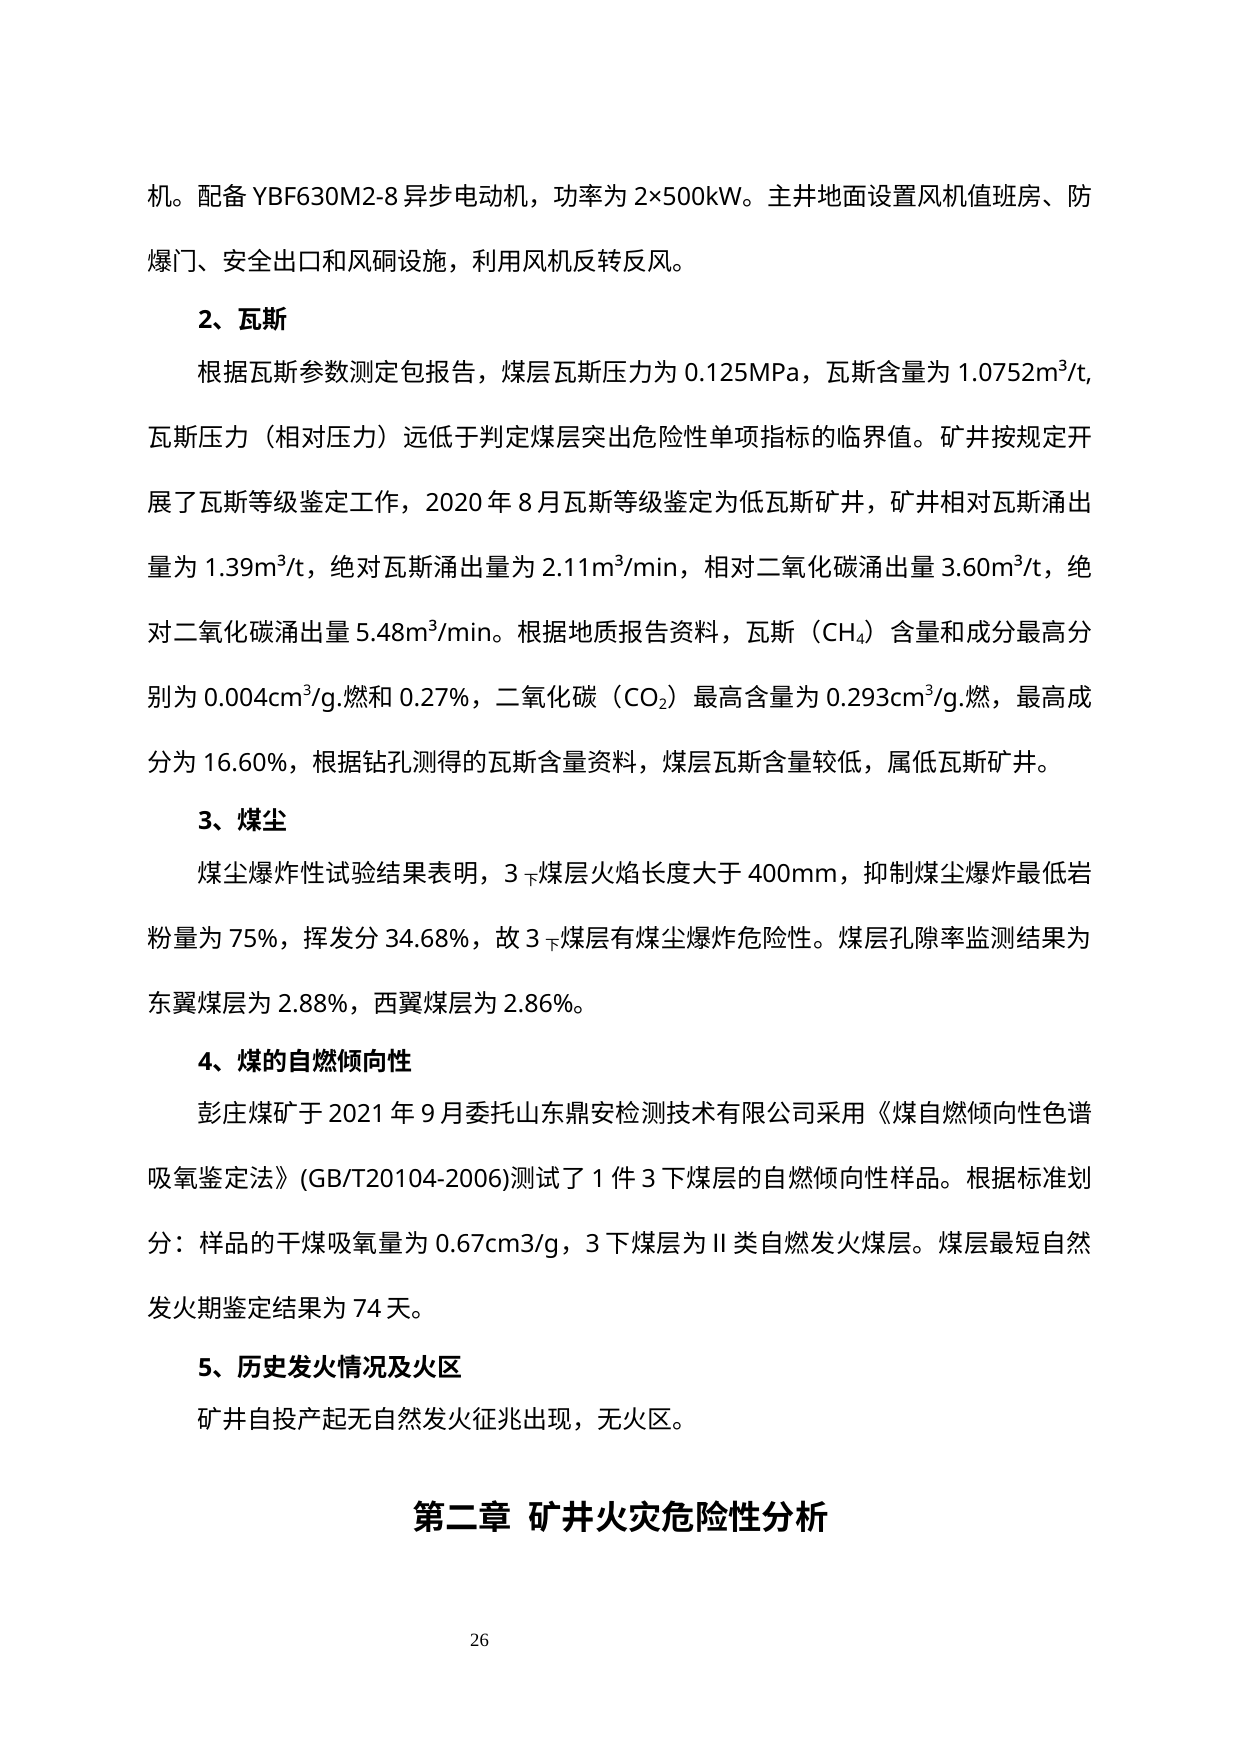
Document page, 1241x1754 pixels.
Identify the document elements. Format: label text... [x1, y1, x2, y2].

text 2、瓦斯 [148, 292, 1093, 338]
text 根据瓦斯参数测定包报告，煤层瓦斯压力为0.125MPa，瓦斯含量为1.0752m³/t,瓦斯压力（相对压力）远低于判定煤层突出危险性单项指标的临界值。矿井按规定开展了瓦斯等级鉴定工作，2020年8月瓦斯等级鉴定为低瓦斯矿井，矿井相对瓦斯涌出量为1.39m³/t，绝对瓦斯涌出量为2.11m³/min，相对二氧化碳涌出量3.60m³/t，绝对二氧化碳涌出量5.48m³/min。根据地质报告资料，瓦斯（CH4）含量和成分最高分别为0.004cm3/g.燃和0.27%，二氧化碳（CO2）最高含量为0.293cm3/g.燃，最高成分为16.60%，根据钻孔测得的瓦斯含量资料，煤层瓦斯含量较低，属低瓦斯矿井。 [148, 338, 1093, 793]
text 彭庄煤矿于2021年9月委托山东鼎安检测技术有限公司采用《煤自燃倾向性色谱吸氧鉴定法》(GB/T20104-2006)测试了1件3下煤层的自燃倾向性样品。根据标准划分：样品的干煤吸氧量为0.67cm3/g，3下煤层为Ⅱ类自燃发火煤层。煤层最短自然发火期鉴定结果为74天。 [148, 1079, 1093, 1339]
list 矿井火灾危险性分析 [148, 1483, 1093, 1548]
text 煤尘爆炸性试验结果表明，3下煤层火焰长度大于400mm，抑制煤尘爆炸最低岩粉量为75%，挥发分34.68%，故3下煤层有煤尘爆炸危险性。煤层孔隙率监测结果为东翼煤层为2.88%，西翼煤层为2.86%。 [148, 839, 1093, 1034]
text 4、煤的自燃倾向性 [148, 1034, 1093, 1079]
text 5、历史发火情况及火区 [148, 1339, 1093, 1385]
text 矿井自投产起无自然发火征兆出现，无火区。 [148, 1385, 1093, 1450]
text 3、煤尘 [148, 793, 1093, 839]
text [148, 162, 1093, 292]
